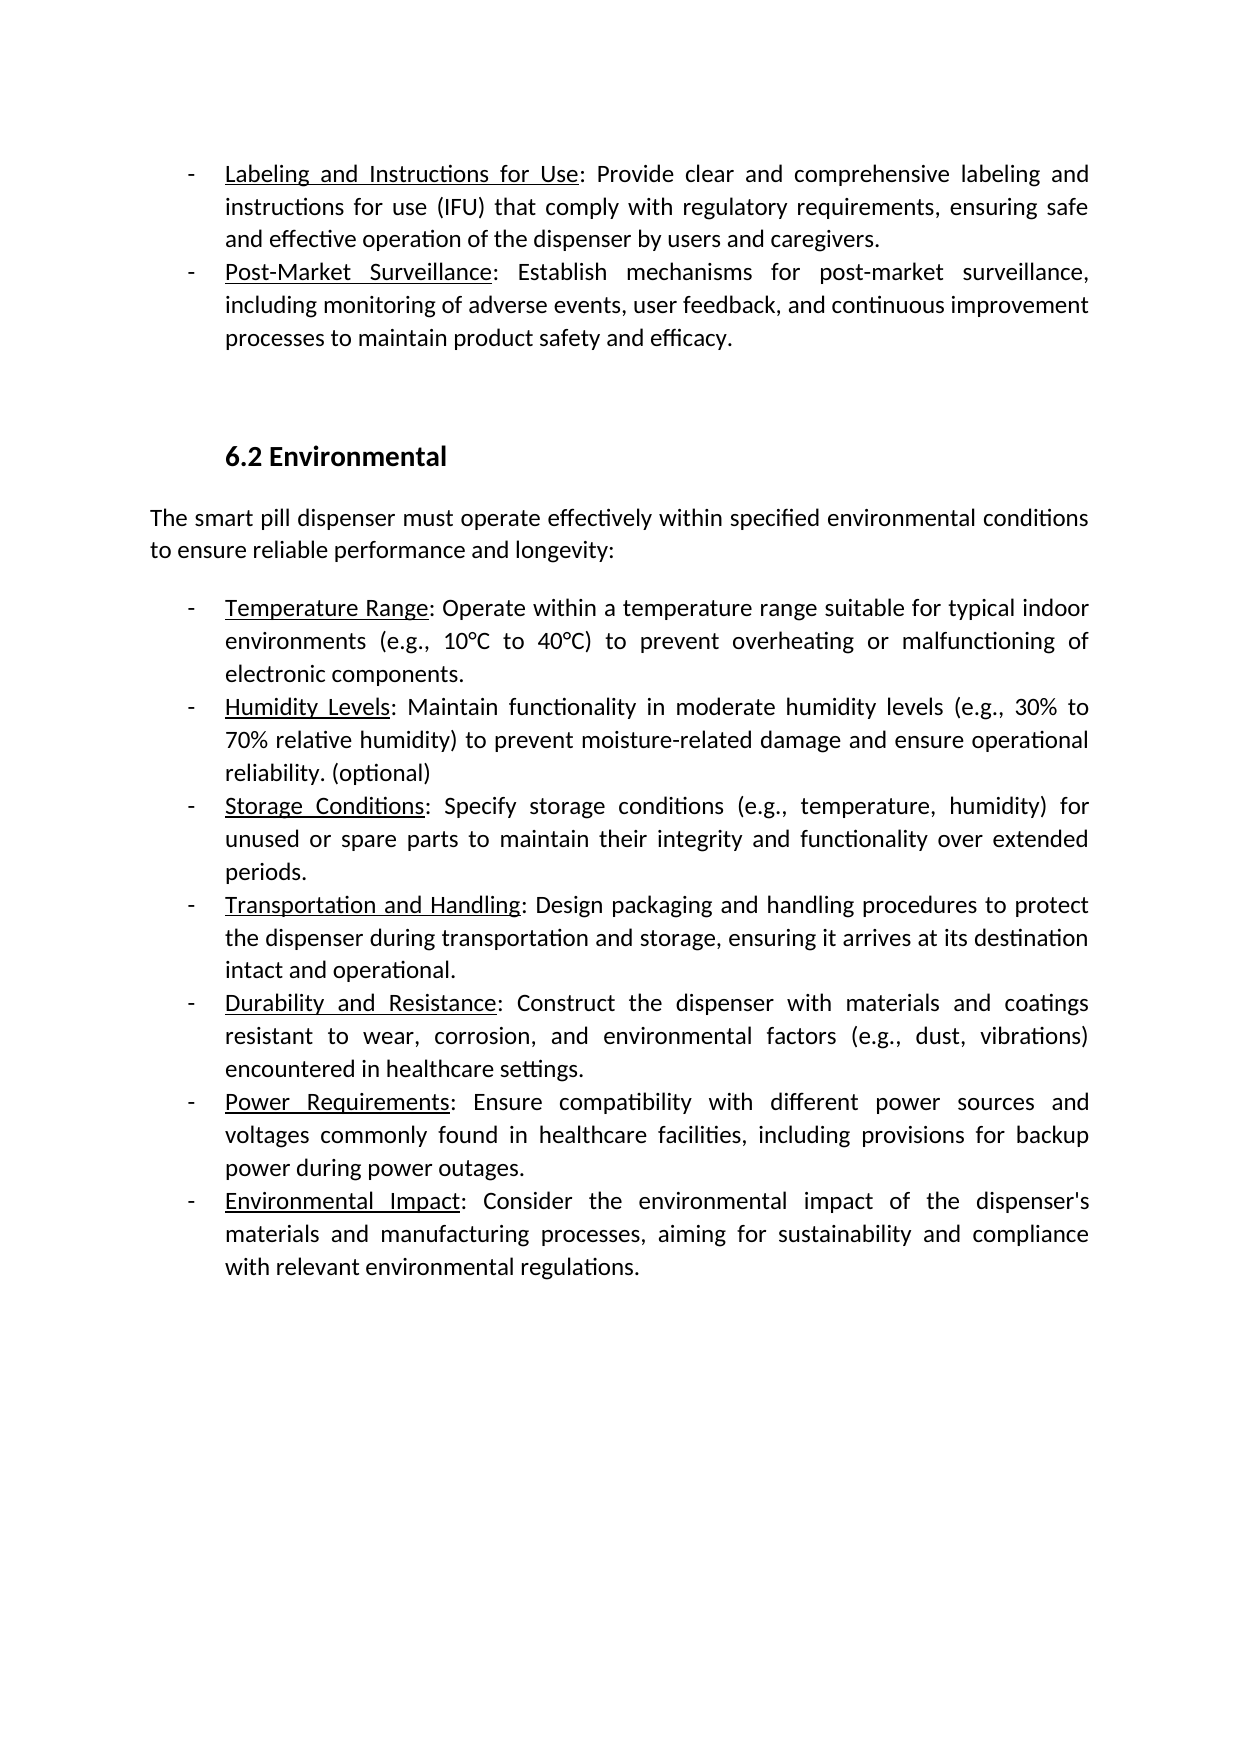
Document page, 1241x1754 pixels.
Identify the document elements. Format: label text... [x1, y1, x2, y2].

list Humidity Levels: Maintain functionality in moderate humidity levels (e.g., 30% to 70% relative humidity) to prevent moisture-related damage and ensure operational reliability. (optional) [187, 691, 1090, 788]
subtitle 6.2 Environmental [150, 438, 1090, 474]
list Transportation and Handling: Design packaging and handling procedures to protect the dispenser during transportation and storage, ensuring it arrives at its destination intact and operational. [187, 889, 1090, 985]
list Power Requirements: Ensure compatibility with different power sources and voltages commonly found in healthcare facilities, including provisions for backup power during power outages. [187, 1086, 1090, 1183]
list Temperature Range: Operate within a temperature range suitable for typical indoor environments (e.g., 10°C to 40°C) to prevent overheating or malfunctioning of electronic components. [187, 592, 1090, 689]
list Environmental Impact: Consider the environmental impact of the dispenser's materials and manufacturing processes, aiming for sustainability and compliance with relevant environmental regulations. [187, 1185, 1090, 1281]
list Post-Market Surveillance: Establish mechanisms for post-market surveillance, including monitoring of adverse events, user feedback, and continuous improvement processes to maintain product safety and efficacy. [187, 257, 1090, 353]
list Storage Conditions: Specify storage conditions (e.g., temperature, humidity) for unused or spare parts to maintain their integrity and functionality over extended periods. [187, 790, 1090, 886]
list Labeling and Instructions for Use: Provide clear and comprehensive labeling and instructions for use (IFU) that comply with regulatory requirements, ensuring safe and effective operation of the dispenser by users and caregivers. [187, 158, 1090, 254]
list Durability and Resistance: Construct the dispenser with materials and coatings resistant to wear, corrosion, and environmental factors (e.g., dust, vibrations) encountered in healthcare settings. [187, 987, 1090, 1084]
text The smart pill dispenser must operate effectively within specified environmental conditions to ensure reliable performance and longevity: [150, 502, 1090, 565]
